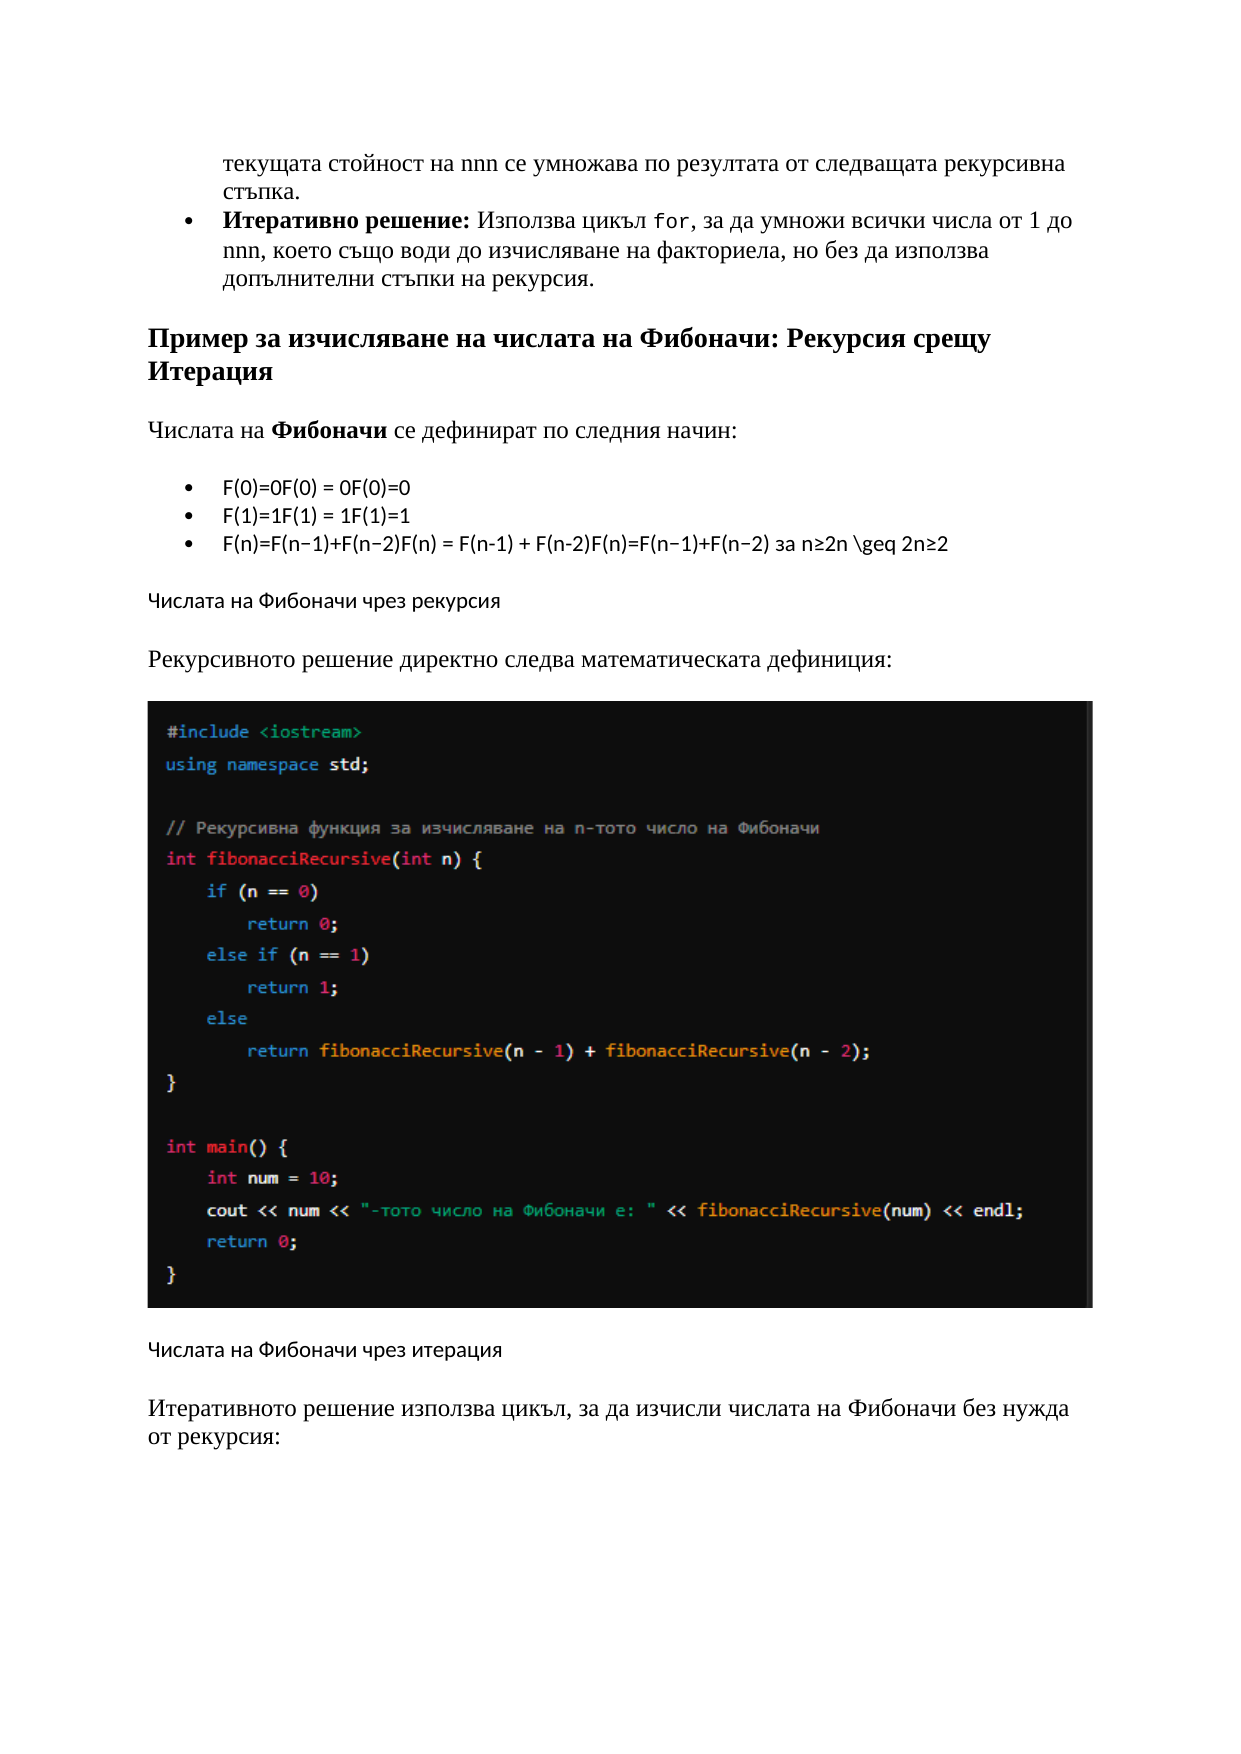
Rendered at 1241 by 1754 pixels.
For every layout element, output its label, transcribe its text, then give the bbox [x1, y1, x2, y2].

list F(1)=1F(1) = 1F(1)=1 [185, 501, 1093, 529]
text Итеративното решение използва цикъл, за да изчисли числата на Фибоначи без нужда от рекурсия: [148, 1393, 1093, 1450]
subtitle Пример за изчисляване на числата на Фибоначи: Рекурсия срещу Итерация [148, 321, 1093, 386]
text Рекурсивното решение директно следва математическата дефиниция: [148, 644, 1093, 672]
list F(n)=F(n−1)+F(n−2)F(n) = F(n-1) + F(n-2)F(n)=F(n−1)+F(n−2) за n≥2n \geq 2n≥2 [185, 529, 1093, 557]
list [185, 148, 1093, 205]
list Итеративно решение: Използва цикъл for, за да умножи всички числа от 1 до nnn, което също води до изчисляване на факториела, но без да използва допълнителни стъпки на рекурсия. [185, 205, 1093, 292]
list F(0)=0F(0) = 0F(0)=0 [185, 473, 1093, 501]
picture [147, 701, 1093, 1308]
text Числата на Фибоначи чрез рекурсия [148, 586, 1093, 614]
text Числата на Фибоначи чрез итерация [148, 1336, 1093, 1363]
text Числата на Фибоначи се дефинират по следния начин: [148, 415, 1093, 444]
